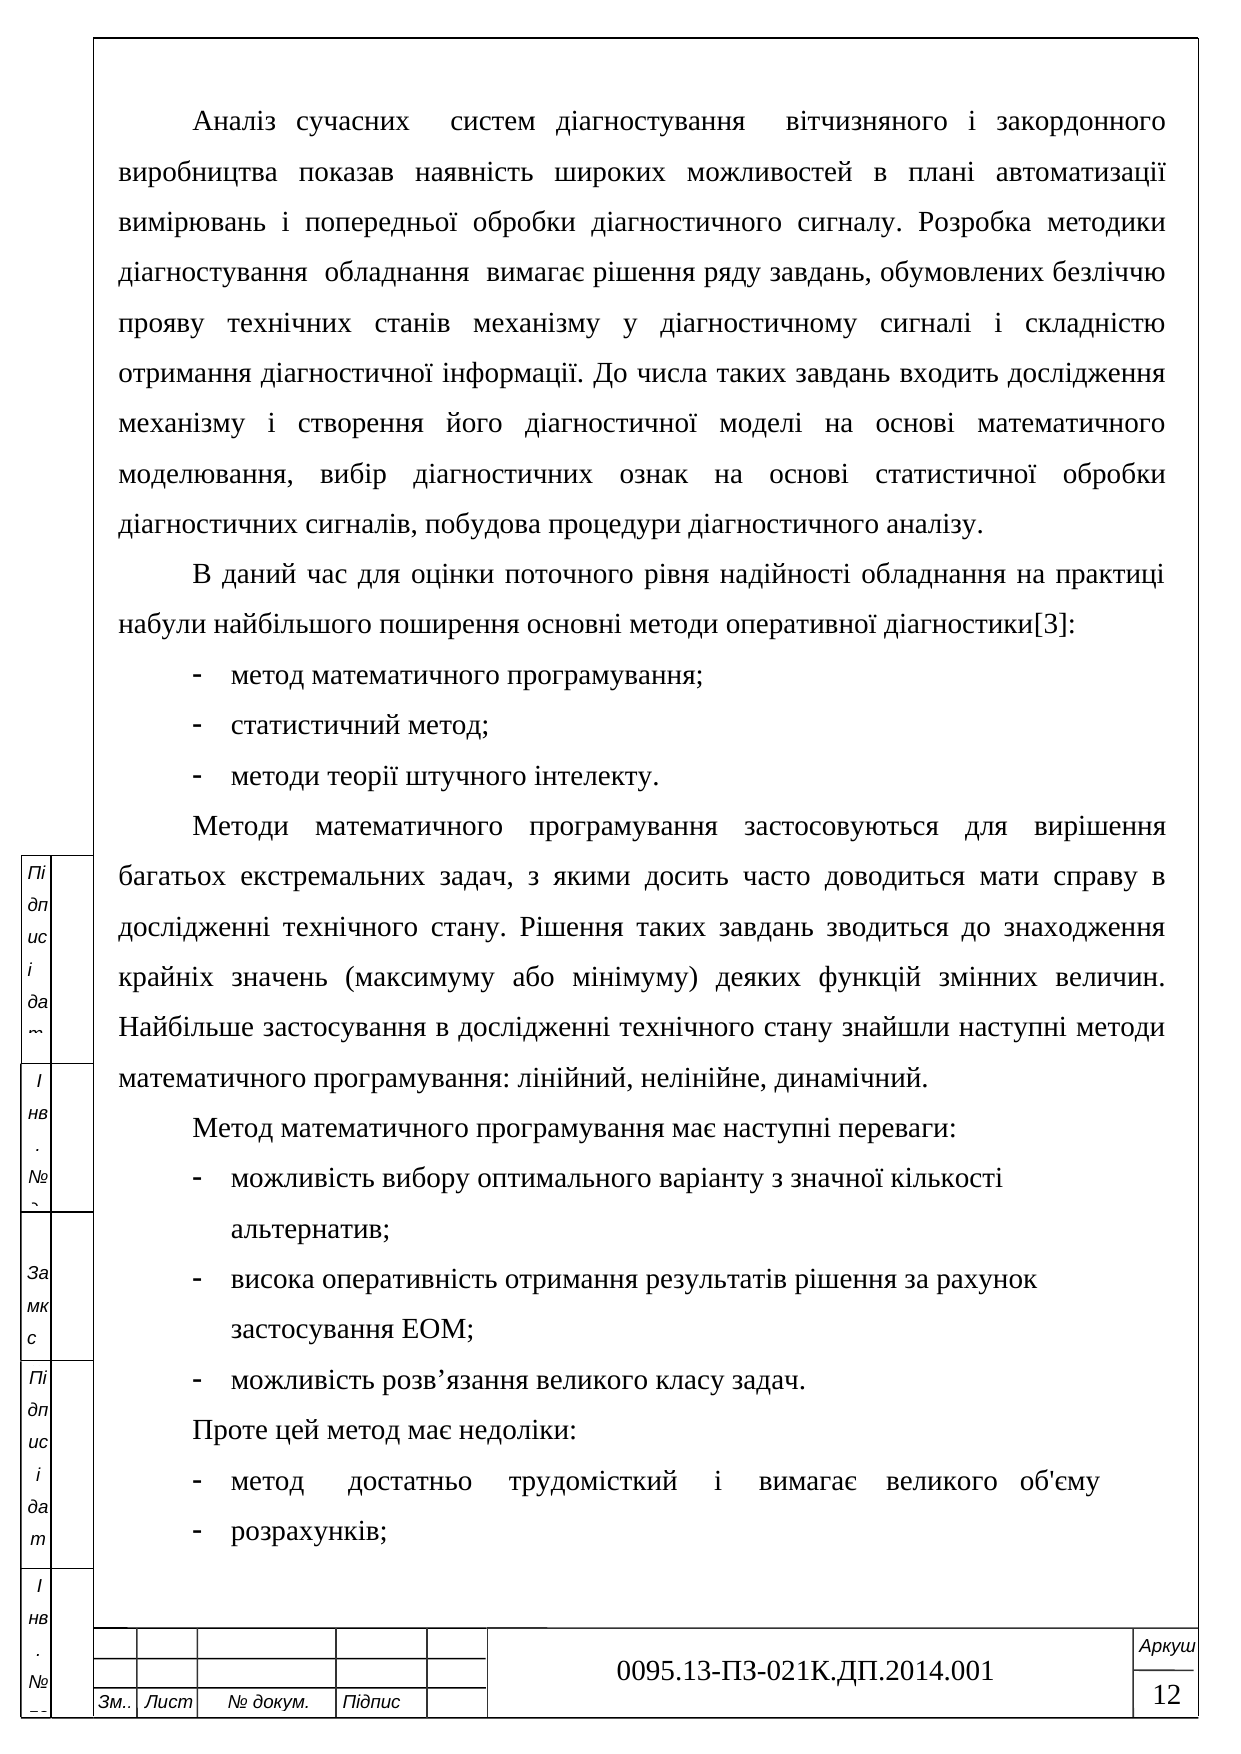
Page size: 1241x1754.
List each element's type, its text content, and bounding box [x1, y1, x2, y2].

text Аналіз сучасних систем діагностування вітчизняного і закордонного виробництва показав наявність широких можливостей в плані автоматизації вимірювань і попередньої обробки діагностичного сигналу. Розробка методики діагностування обладнання вимагає рішення ряду завдань, обумовлених безліччю прояву технічних станів механізму у діагностичному сигналі і складністю отримання діагностичної інформації. До числа таких завдань входить дослідження механізму і створення його діагностичної моделі на основі математичного моделювання, вибір діагностичних ознак на основі статистичної обробки діагностичних сигналів, побудова процедури діагностичного аналізу. [118, 103, 1167, 539]
list висока оперативність отримання результатів рішення за рахунок застосування ЕОМ; [192, 1261, 1167, 1345]
list можливість вибору оптимального варіанту з значної кількості альтернатив; [192, 1160, 1167, 1244]
text Метод математичного програмування має наступні переваги: [118, 1110, 1167, 1144]
text Методи математичного програмування застосовуються для вирішення багатьох екстремальних задач, з якими досить часто доводиться мати справу в дослідженні технічного стану. Рішення таких завдань зводиться до знаходження крайніх значень (максимуму або мінімуму) деяких функцій змінних величин. Найбільше застосування в дослідженні технічного стану знайшли наступні методи математичного програмування: лінійний, нелінійне, динамічний. [118, 808, 1167, 1093]
list метод достатньо трудомісткий і вимагає великого об'єму [192, 1463, 1167, 1496]
list можливість розв’язання великого класу задач. [192, 1362, 1167, 1396]
text Проте цей метод має недоліки: [118, 1412, 1167, 1446]
list метод математичного програмування; [118, 657, 1167, 691]
list статистичний метод; [118, 707, 1167, 741]
list методи теорії штучного інтелекту. [118, 758, 1167, 791]
list розрахунків; [192, 1513, 1167, 1547]
text В даний час для оцінки поточного рівня надійності обладнання на практиці набули найбільшого поширення основні методи оперативної діагностики[3]: [118, 556, 1167, 640]
